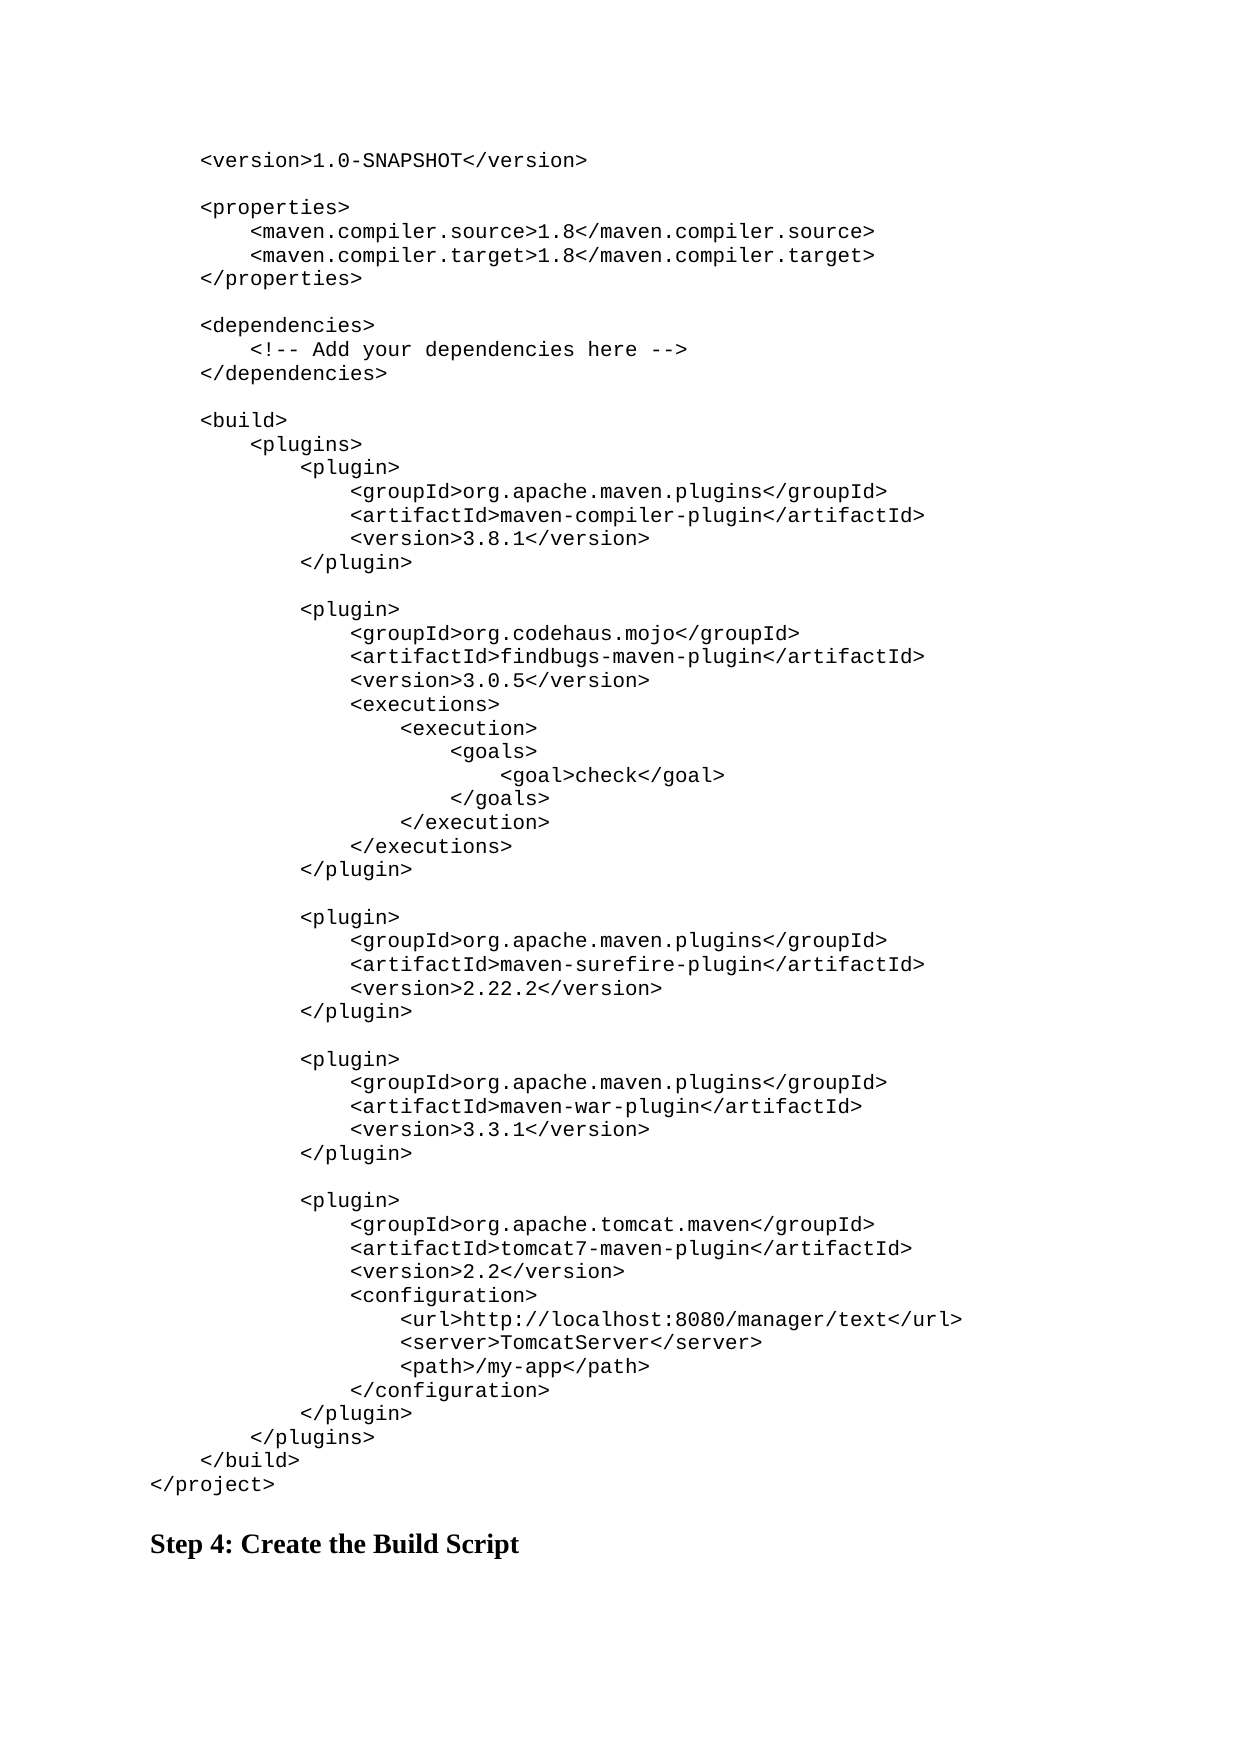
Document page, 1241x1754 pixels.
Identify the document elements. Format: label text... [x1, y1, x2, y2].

text <maven.compiler.source>1.8</maven.compiler.source> [150, 221, 1090, 244]
text <plugin> [150, 1048, 1090, 1072]
text <configuration> [150, 1285, 1090, 1309]
text <artifactId>maven-compiler-plugin</artifactId> [150, 505, 1090, 528]
text <version>3.3.1</version> [150, 1119, 1090, 1143]
text </execution> [150, 812, 1090, 836]
text <version>1.0-SNAPSHOT</version> [150, 150, 1090, 174]
text <url>http://localhost:8080/manager/text</url> [150, 1309, 1090, 1332]
text </configuration> [150, 1379, 1090, 1403]
text <plugin> [150, 599, 1090, 623]
text <maven.compiler.target>1.8</maven.compiler.target> [150, 244, 1090, 268]
text </plugin> [150, 1143, 1090, 1167]
text </project> [150, 1474, 1090, 1498]
text <server>TomcatServer</server> [150, 1332, 1090, 1356]
text <artifactId>maven-surefire-plugin</artifactId> [150, 954, 1090, 978]
text <!-- Add your dependencies here --> [150, 339, 1090, 363]
text <groupId>org.apache.tomcat.maven</groupId> [150, 1214, 1090, 1238]
text <artifactId>maven-war-plugin</artifactId> [150, 1096, 1090, 1119]
text <dependencies> [150, 316, 1090, 339]
text <plugins> [150, 434, 1090, 457]
text </plugin> [150, 859, 1090, 883]
text <groupId>org.apache.maven.plugins</groupId> [150, 481, 1090, 505]
text </plugin> [150, 552, 1090, 576]
text <version>3.8.1</version> [150, 528, 1090, 552]
text <artifactId>findbugs-maven-plugin</artifactId> [150, 647, 1090, 670]
text <properties> [150, 197, 1090, 221]
text <goals> [150, 741, 1090, 765]
text <build> [150, 410, 1090, 434]
text </executions> [150, 836, 1090, 859]
text <execution> [150, 717, 1090, 741]
text </plugin> [150, 1001, 1090, 1025]
text <executions> [150, 694, 1090, 717]
text <groupId>org.apache.maven.plugins</groupId> [150, 930, 1090, 954]
text <plugin> [150, 1190, 1090, 1214]
text <path>/my-app</path> [150, 1356, 1090, 1379]
text </plugins> [150, 1427, 1090, 1451]
text <groupId>org.apache.maven.plugins</groupId> [150, 1072, 1090, 1096]
text <version>2.22.2</version> [150, 978, 1090, 1001]
text </dependencies> [150, 363, 1090, 386]
text </plugin> [150, 1403, 1090, 1427]
text <artifactId>tomcat7-maven-plugin</artifactId> [150, 1238, 1090, 1261]
text </goals> [150, 788, 1090, 812]
text <plugin> [150, 907, 1090, 930]
text <plugin> [150, 457, 1090, 481]
text <groupId>org.codehaus.mojo</groupId> [150, 623, 1090, 647]
text </build> [150, 1451, 1090, 1474]
text </properties> [150, 268, 1090, 292]
text Step 4: Create the Build Script [150, 1527, 1090, 1559]
text <goal>check</goal> [150, 765, 1090, 788]
text <version>3.0.5</version> [150, 670, 1090, 694]
text <version>2.2</version> [150, 1261, 1090, 1285]
